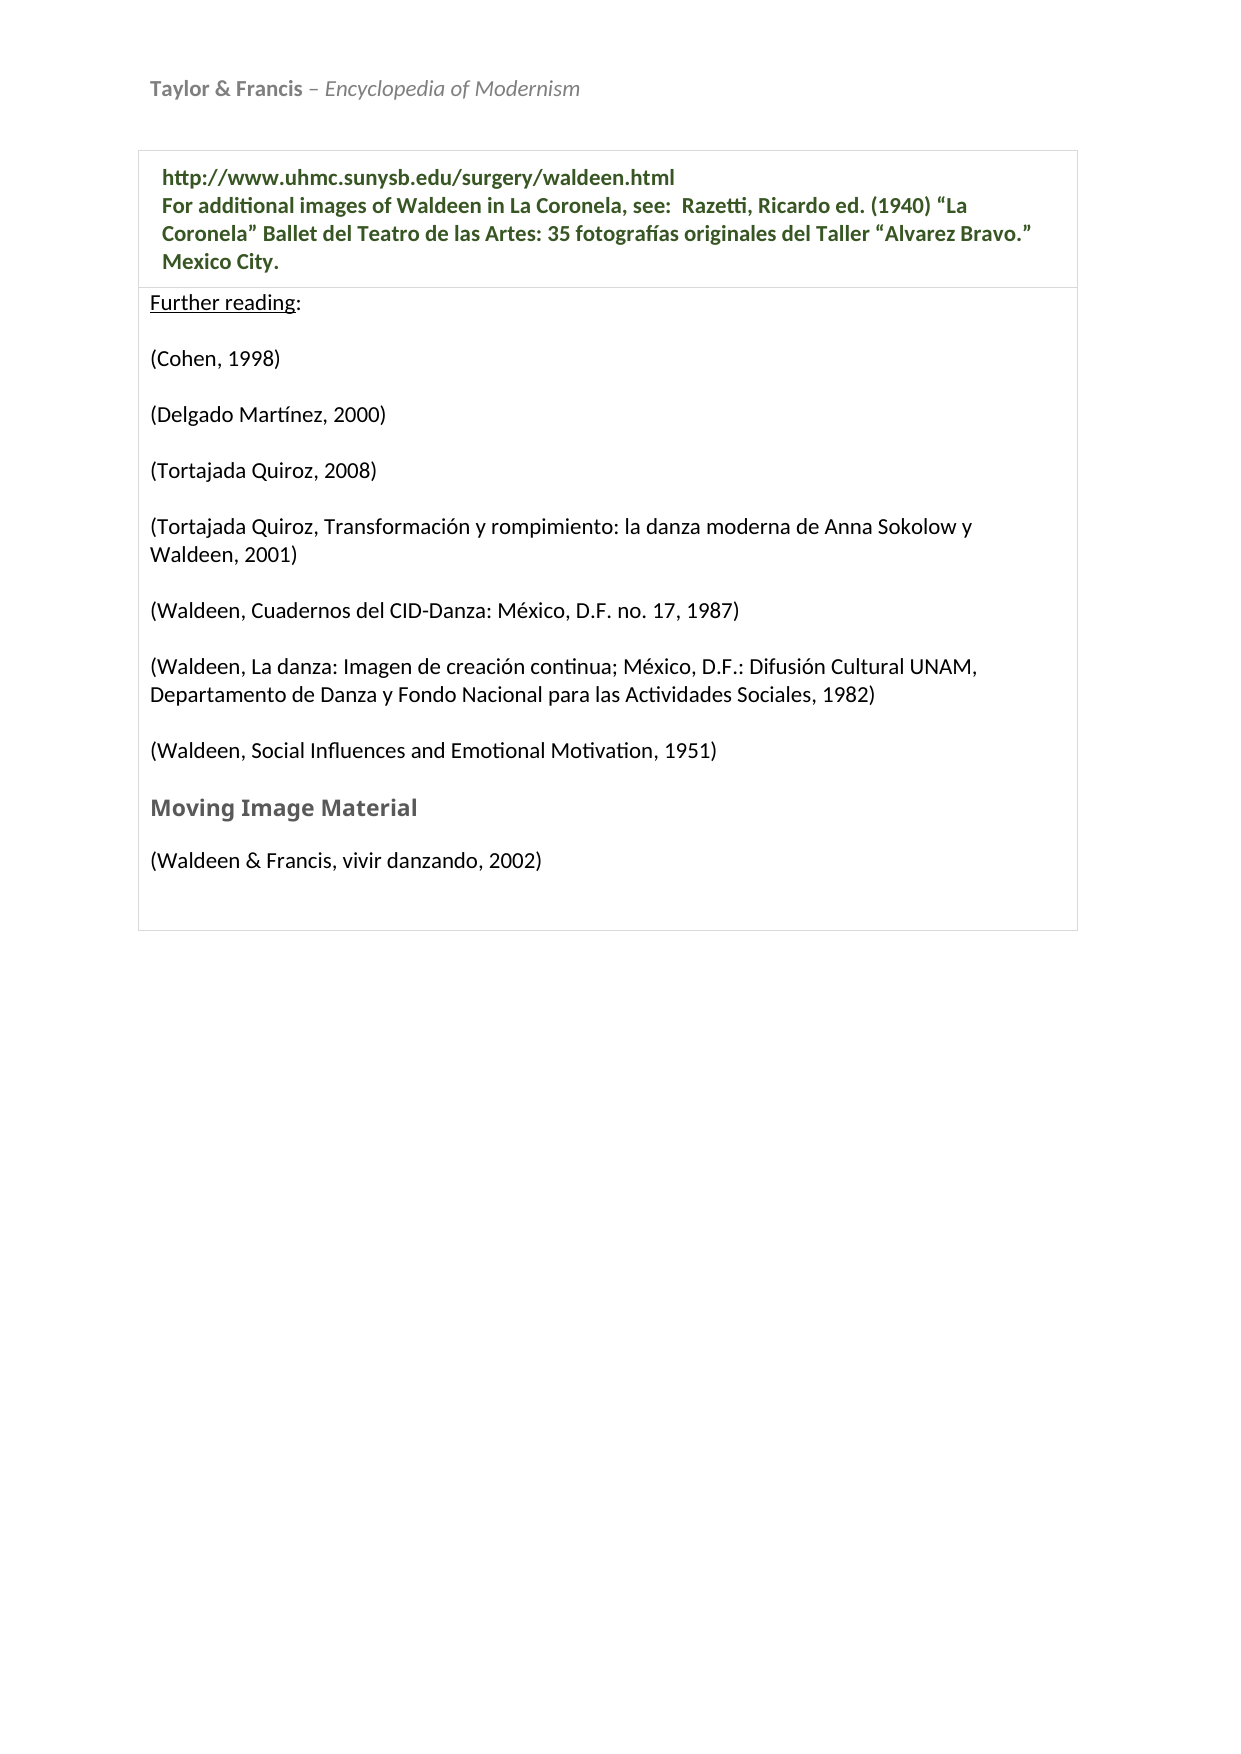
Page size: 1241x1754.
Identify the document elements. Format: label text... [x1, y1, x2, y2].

table_cell Further reading: [139, 288, 1077, 930]
